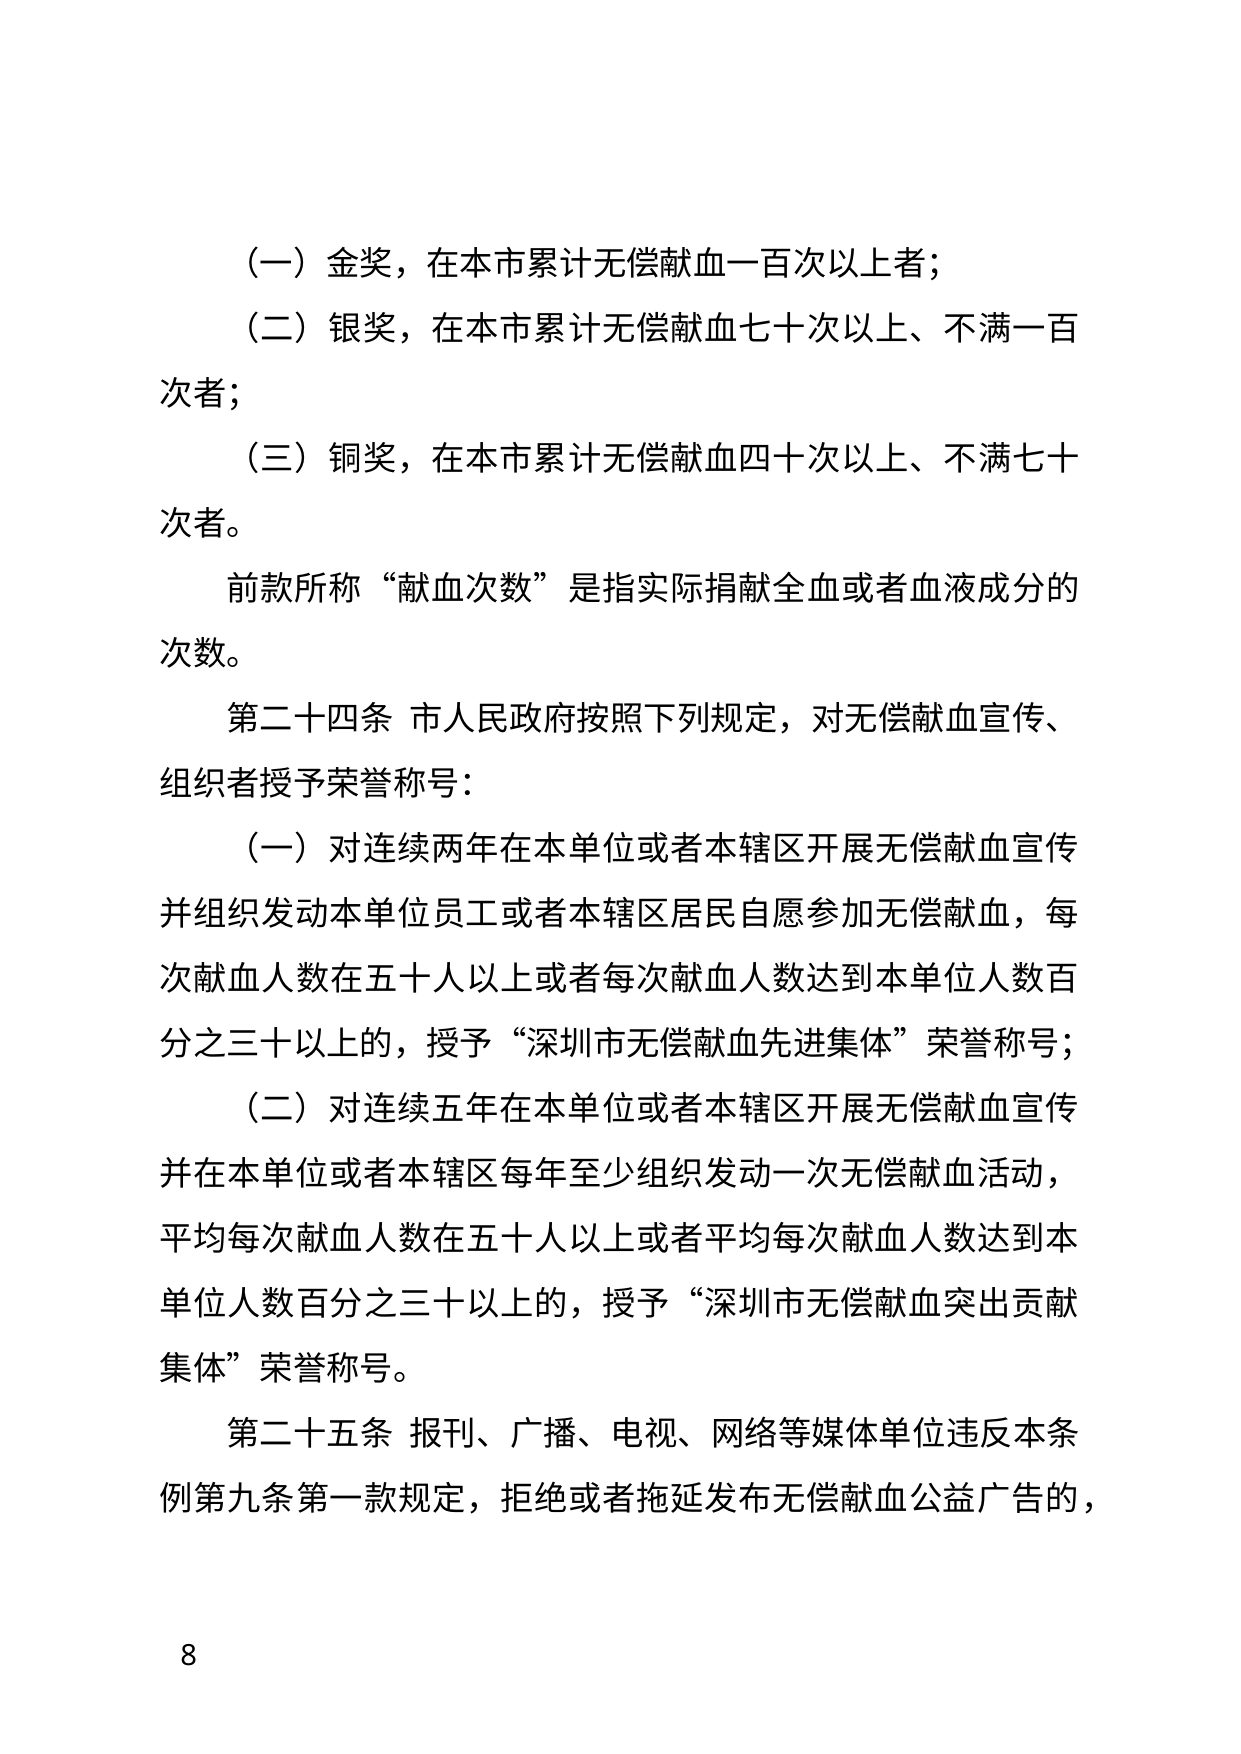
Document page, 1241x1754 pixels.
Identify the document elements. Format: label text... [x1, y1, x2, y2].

text （一）对连续两年在本单位或者本辖区开展无偿献血宣传，并组织发动本单位员工或者本辖区居民自愿参加无偿献血，每次献血人数在五十人以上或者每次献血人数达到本单位人数百分之三十以上的，授予“深圳市无偿献血先进集体”荣誉称号； [159, 813, 1081, 1073]
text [159, 1398, 1081, 1528]
text （二）银奖，在本市累计无偿献血七十次以上、不满一百次者； [159, 293, 1081, 423]
text （一）金奖，在本市累计无偿献血一百次以上者； [159, 228, 1081, 293]
text 前款所称“献血次数”是指实际捐献全血或者血液成分的次数。 [159, 553, 1081, 683]
text 第二十四条 市人民政府按照下列规定，对无偿献血宣传、组织者授予荣誉称号： [159, 683, 1081, 813]
text （二）对连续五年在本单位或者本辖区开展无偿献血宣传，并在本单位或者本辖区每年至少组织发动一次无偿献血活动，平均每次献血人数在五十人以上或者平均每次献血人数达到本单位人数百分之三十以上的，授予“深圳市无偿献血突出贡献集体”荣誉称号。 [159, 1073, 1081, 1398]
text （三）铜奖，在本市累计无偿献血四十次以上、不满七十次者。 [159, 423, 1081, 553]
